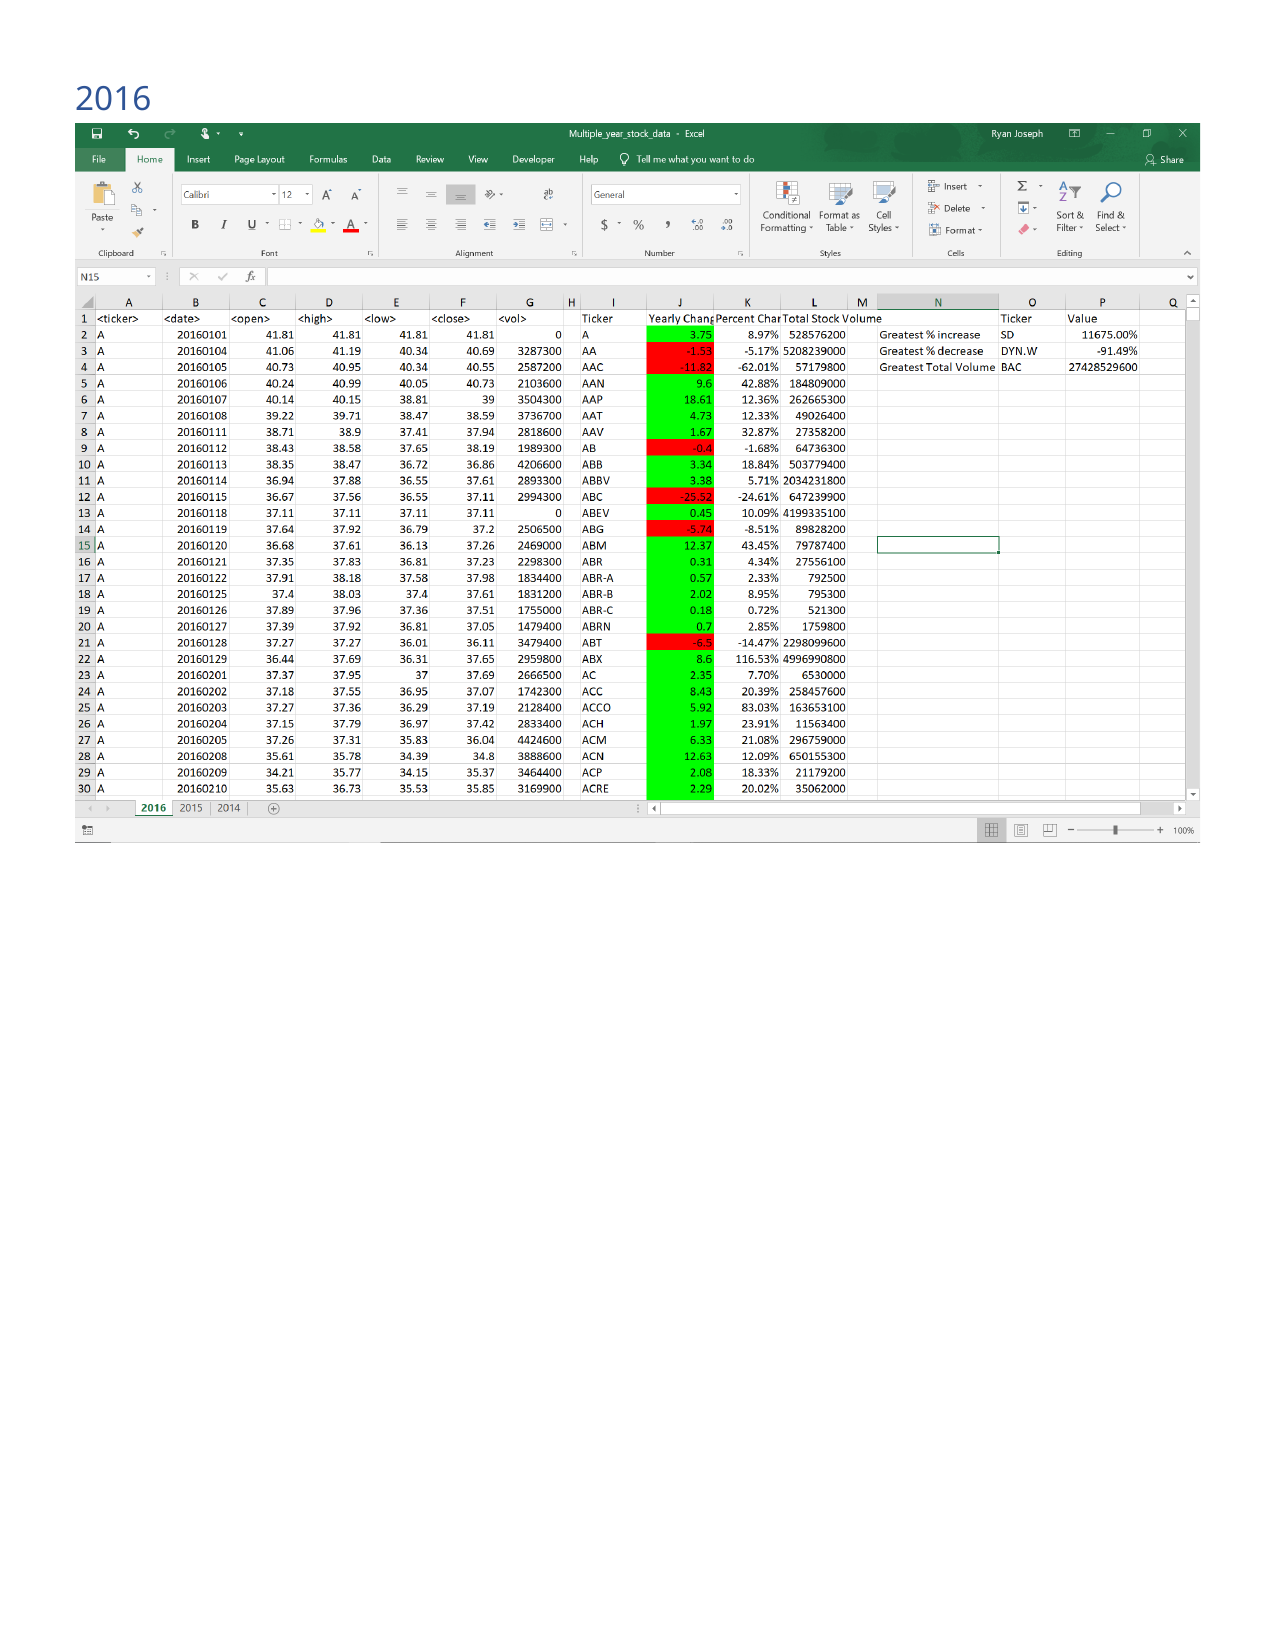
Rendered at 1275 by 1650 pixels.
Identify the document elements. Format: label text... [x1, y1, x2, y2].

picture [75, 123, 1200, 843]
subtitle 2016 [75, 75, 1200, 120]
